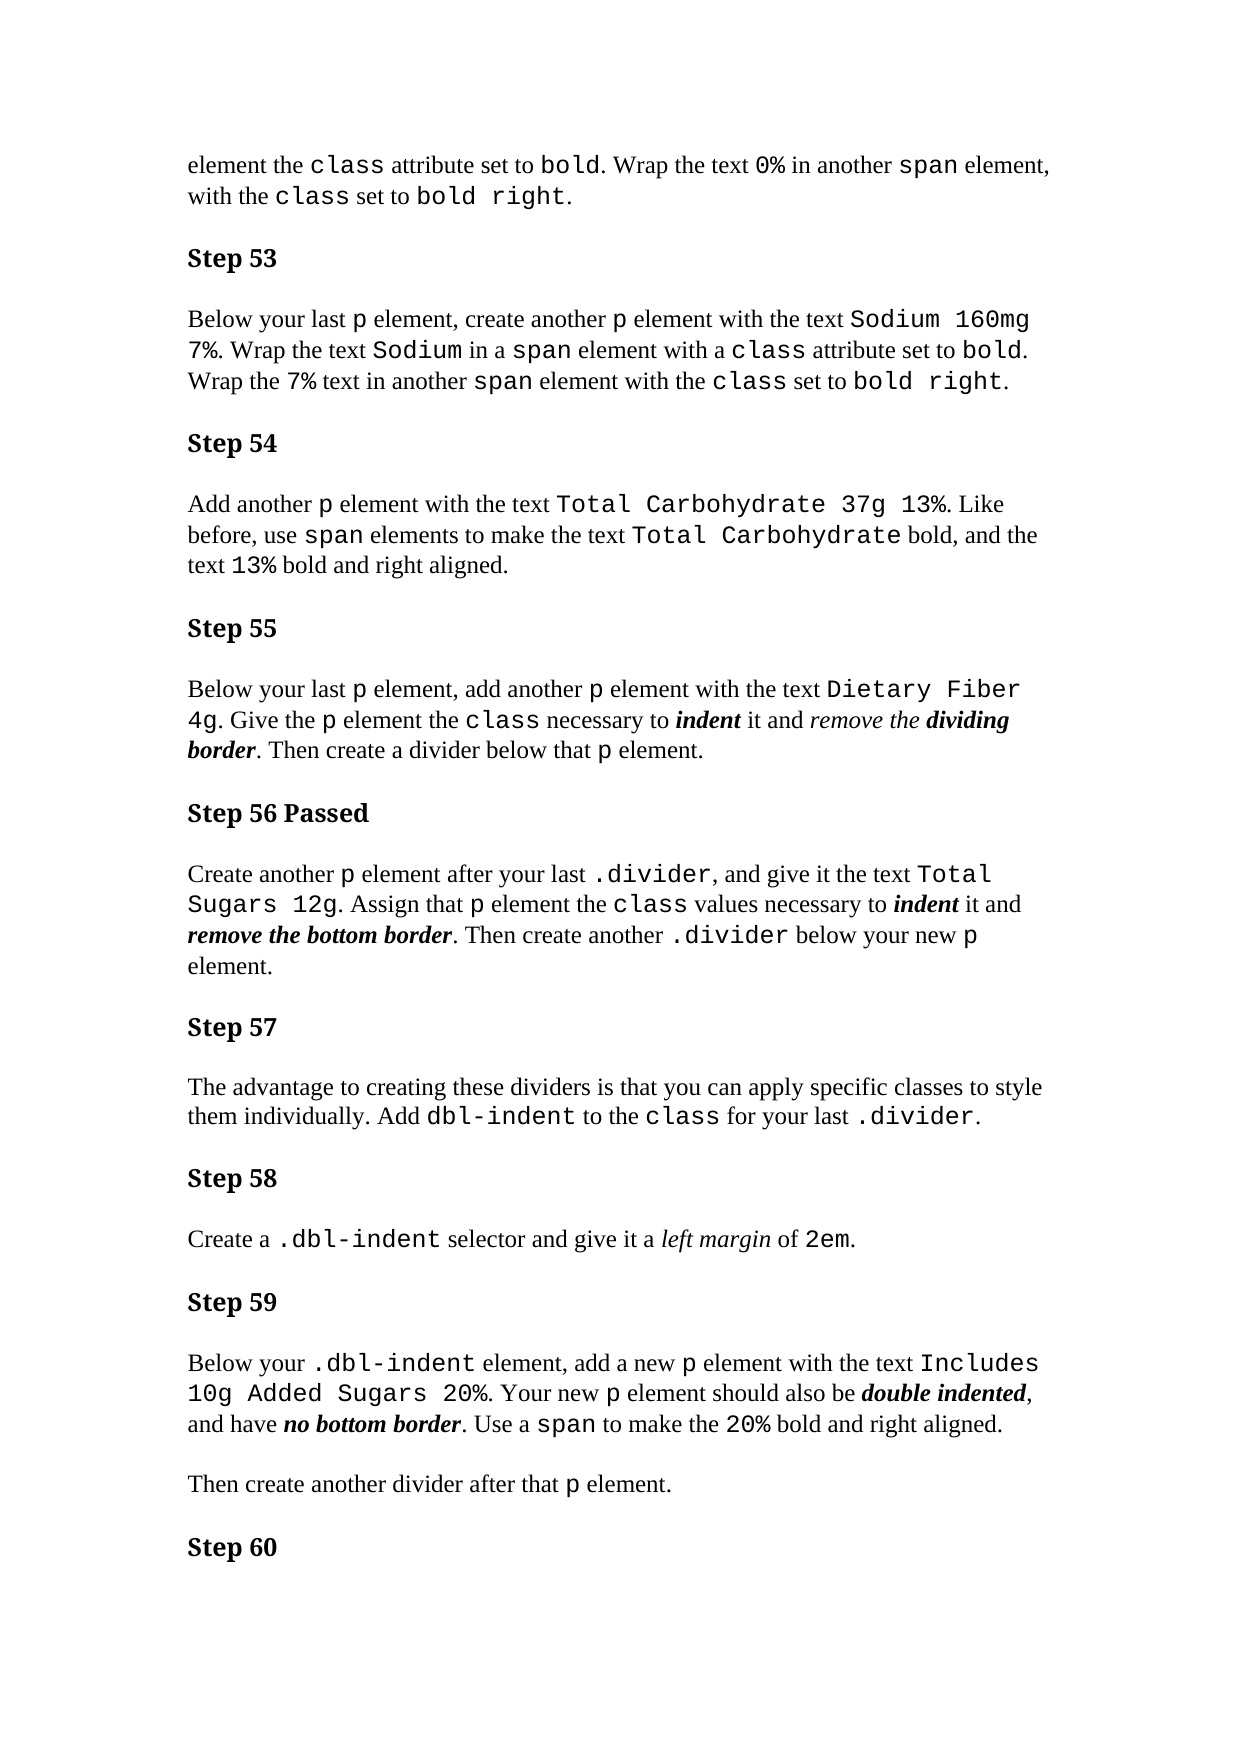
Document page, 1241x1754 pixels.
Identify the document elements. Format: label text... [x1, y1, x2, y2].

subtitle Step 56 Passed [187, 796, 1053, 829]
text Below your last p element, add another p element with the text Dietary Fiber 4g. Give the p element the class necessary to indent it and remove the dividing border. Then create a divider below that p element. [187, 674, 1053, 766]
subtitle Step 59 [187, 1284, 1053, 1318]
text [187, 150, 1053, 212]
text Create a .dbl-indent selector and give it a left margin of 2em. [187, 1224, 1053, 1255]
text Add another p element with the text Total Carbohydrate 37g 13%. Like before, use span elements to make the text Total Carbohydrate bold, and the text 13% bold and right aligned. [187, 489, 1053, 581]
text Then create another divider after that p element. [187, 1469, 1053, 1500]
subtitle Step 53 [187, 241, 1053, 275]
subtitle Step 58 [187, 1161, 1053, 1195]
text Below your last p element, create another p element with the text Sodium 160mg 7%. Wrap the text Sodium in a span element with a class attribute set to bold. Wrap the 7% text in another span element with the class set to bold right. [187, 304, 1053, 397]
subtitle Step 55 [187, 611, 1053, 645]
text The advantage to creating these dividers is that you can apply specific classes to style them individually. Add dbl-indent to the class for your last .divider. [187, 1072, 1053, 1132]
subtitle Step 54 [187, 426, 1053, 460]
text Create another p element after your last .divider, and give it the text Total Sugars 12g. Assign that p element the class values necessary to indent it and remove the bottom border. Then create another .divider below your new p element. [187, 859, 1053, 980]
subtitle Step 57 [187, 1009, 1053, 1043]
subtitle Step 60 [187, 1529, 1053, 1563]
text Below your .dbl-indent element, add a new p element with the text Includes 10g Added Sugars 20%. Your new p element should also be double indented, and have no bottom border. Use a span to make the 20% bold and right aligned. [187, 1348, 1053, 1440]
